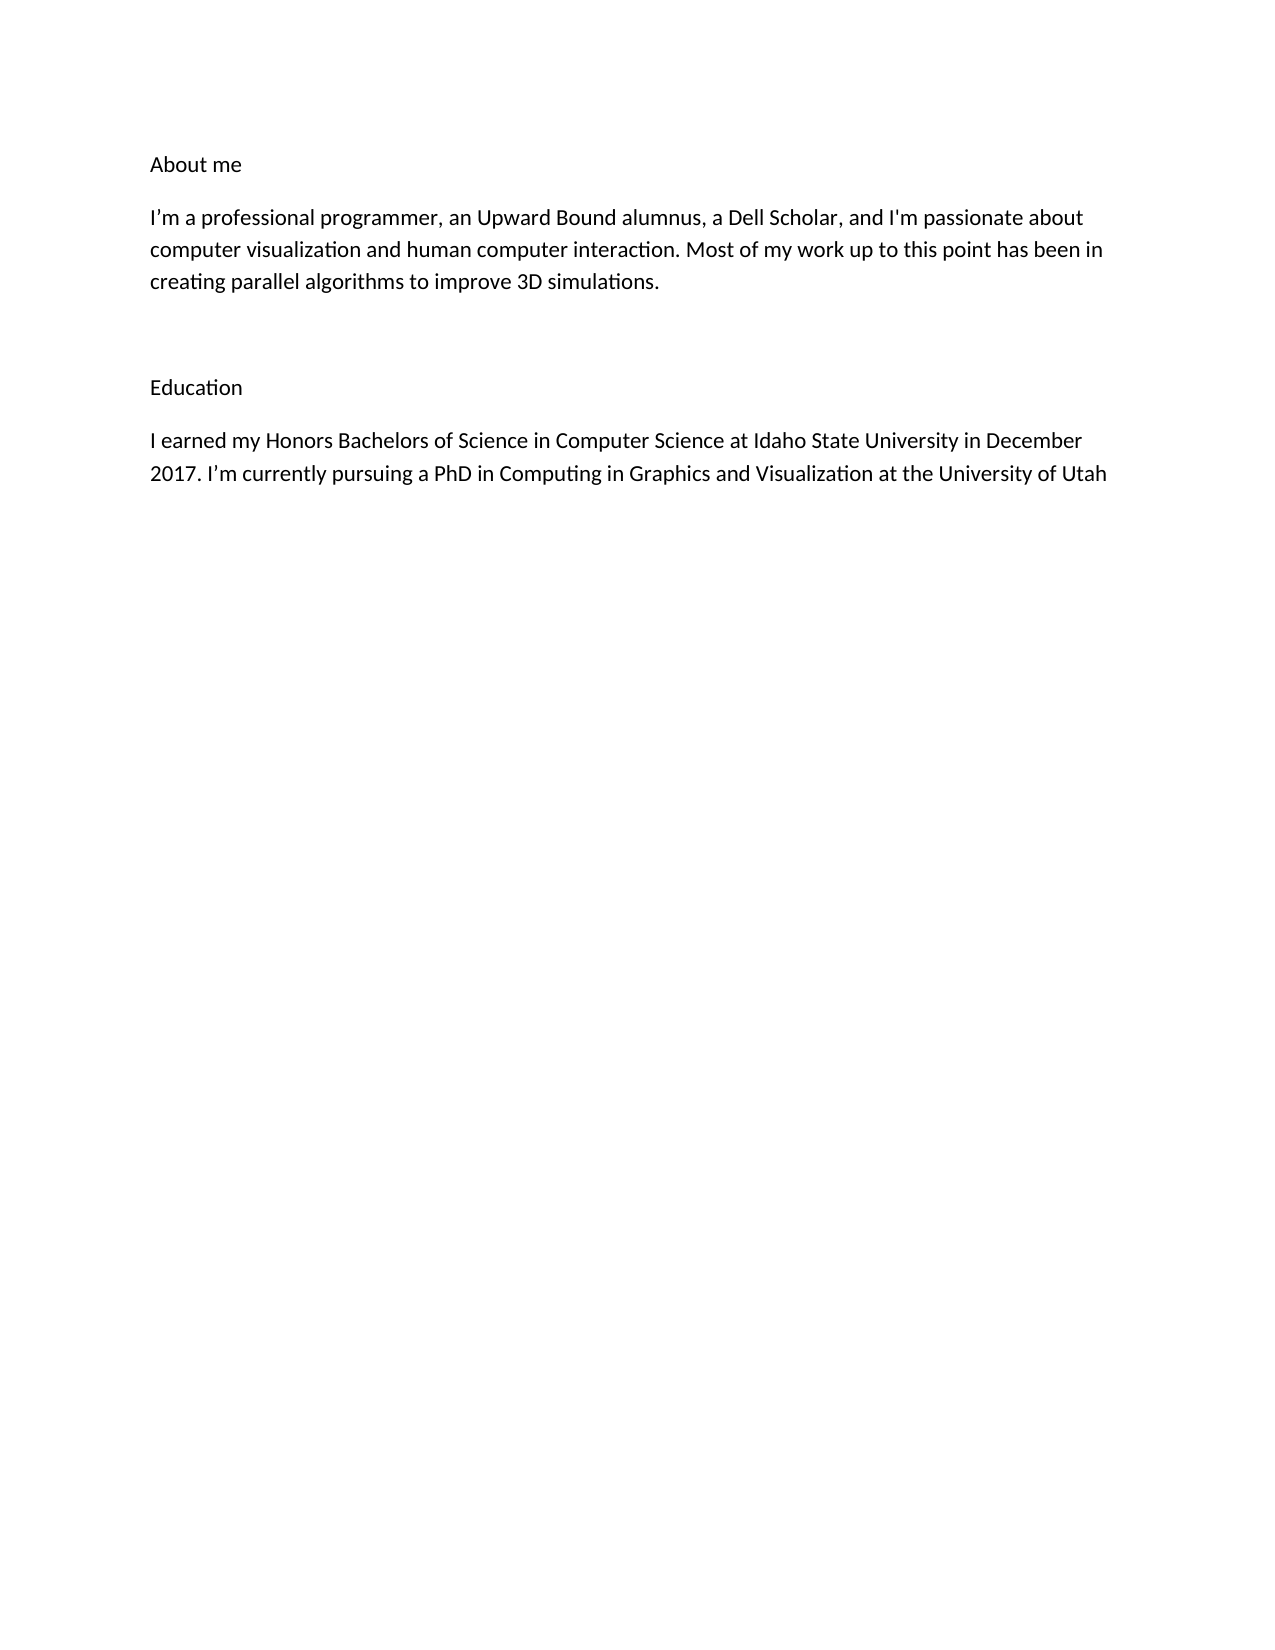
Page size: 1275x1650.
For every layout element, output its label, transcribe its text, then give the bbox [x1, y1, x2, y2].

text About me [150, 150, 1125, 178]
text I’m a professional programmer, an Upward Bound alumnus, a Dell Scholar, and I'm passionate about computer visualization and human computer interaction. Most of my work up to this point has been in creating parallel algorithms to improve 3D simulations. [150, 203, 1125, 295]
text I earned my Honors Bachelors of Science in Computer Science at Idaho State University in December 2017. I’m currently pursuing a PhD in Computing in Graphics and Visualization at the University of Utah [150, 426, 1125, 487]
text Education [150, 373, 1125, 401]
